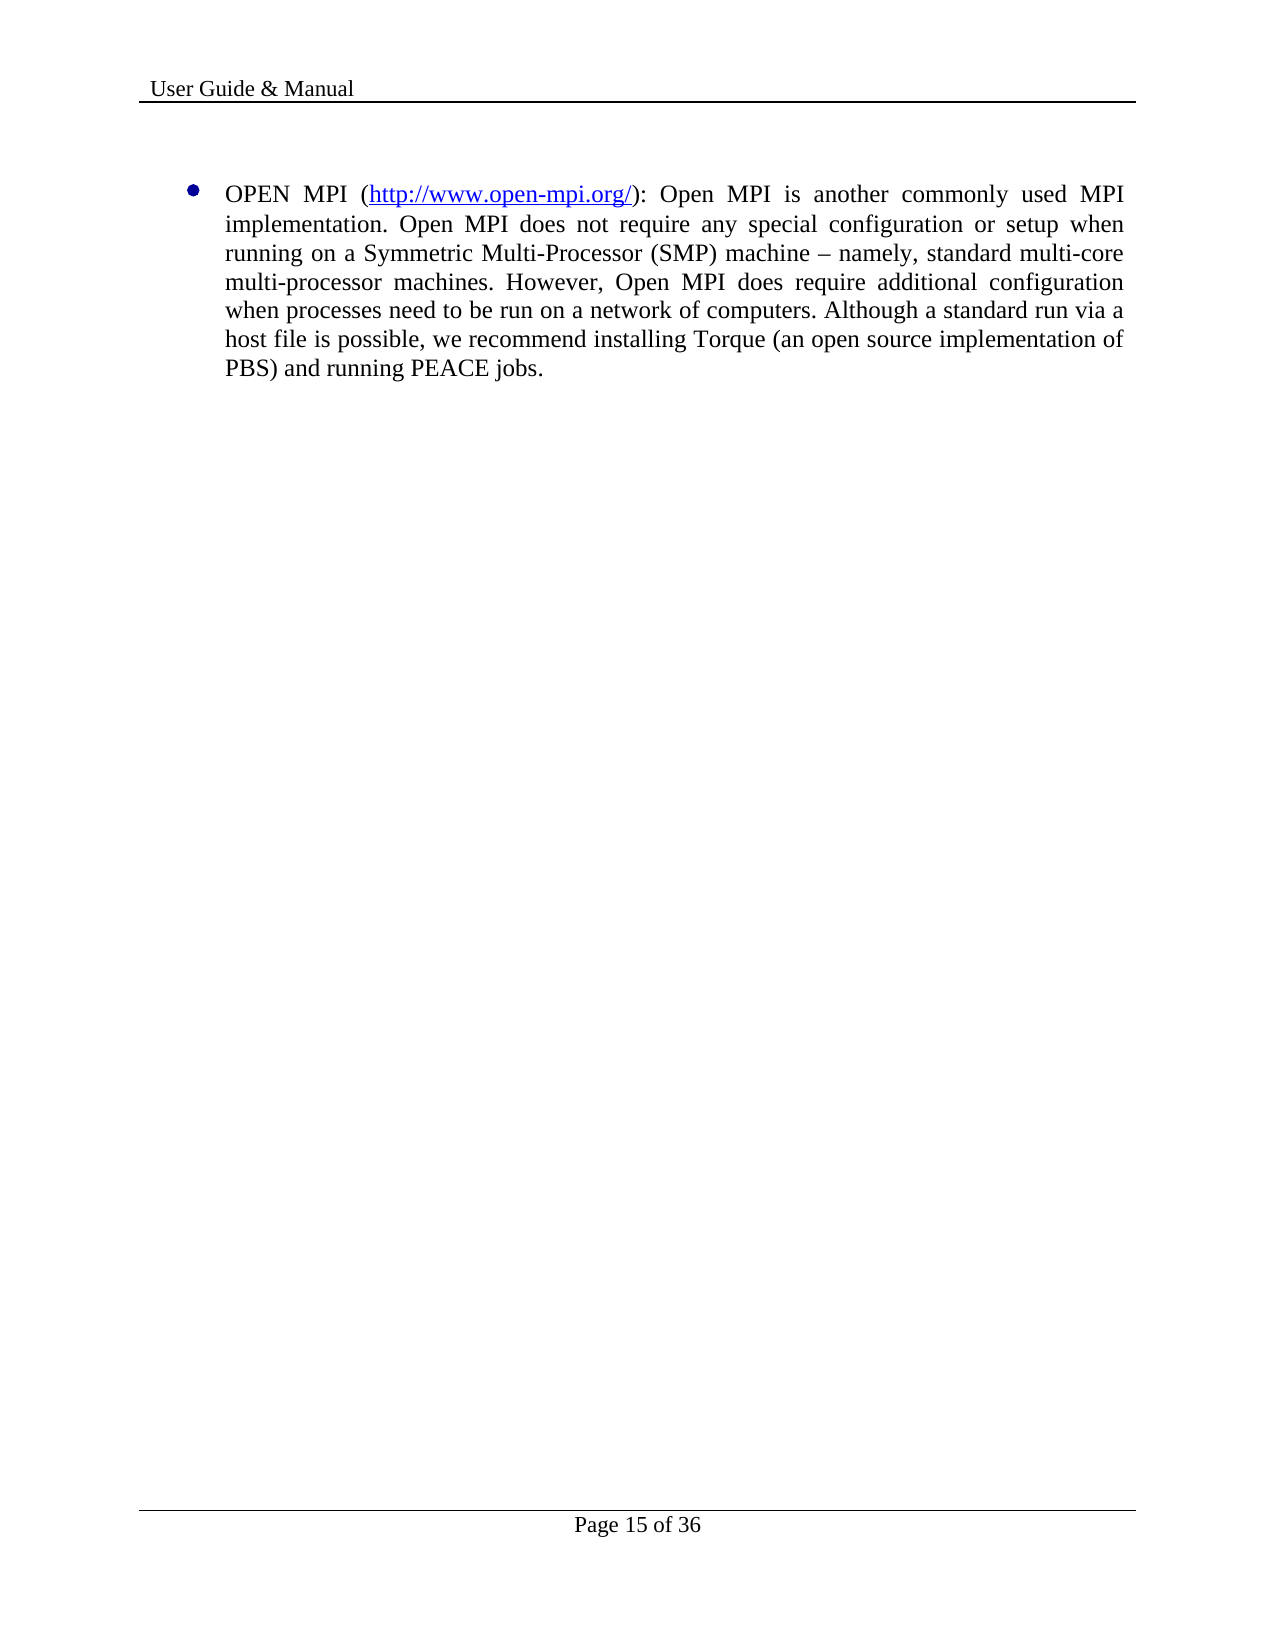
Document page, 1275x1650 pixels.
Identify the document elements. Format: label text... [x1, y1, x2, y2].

list OPEN MPI (http://www.open-mpi.org/): Open MPI is another commonly used MPI implementation. Open MPI does not require any special configuration or setup when running on a Symmetric Multi-Processor (SMP) machine – namely, standard multi-core multi-processor machines. However, Open MPI does require additional configuration when processes need to be run on a network of computers. Although a standard run via a host file is possible, we recommend installing Torque (an open source implementation of PBS) and running PEACE jobs. [187, 179, 1125, 382]
